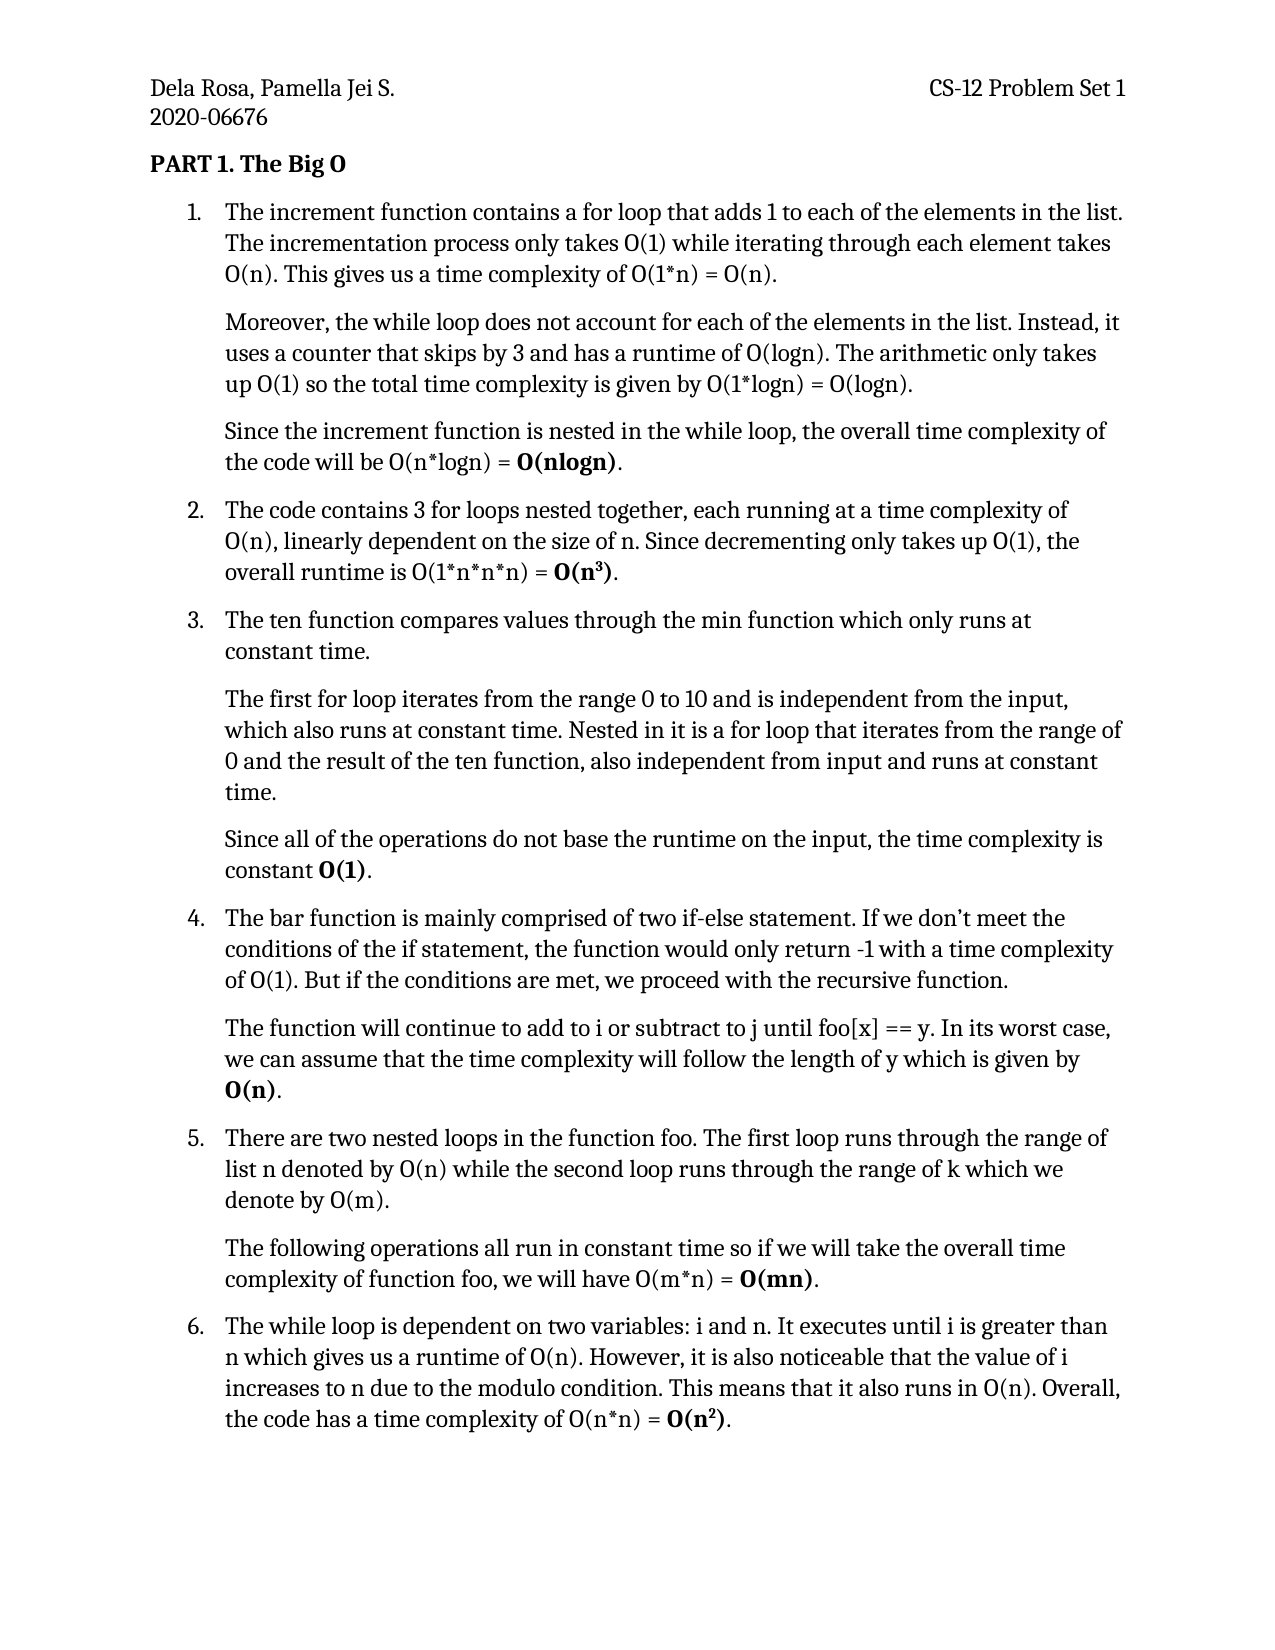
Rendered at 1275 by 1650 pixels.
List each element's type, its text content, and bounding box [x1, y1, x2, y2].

text PART 1. The Big O [150, 150, 1125, 179]
text The first for loop iterates from the range 0 to 10 and is independent from the input, which also runs at constant time. Nested in it is a for loop that iterates from the range of 0 and the result of the ten function, also independent from input and runs at constant time. [225, 684, 1125, 806]
text The following operations all run in constant time so if we will take the overall time complexity of function foo, we will have O(m*n) = O(mn). [225, 1233, 1125, 1293]
list The code contains 3 for loops nested together, each running at a time complexity of O(n), linearly dependent on the size of n. Since decrementing only takes up O(1), the overall runtime is O(1*n*n*n) = O(n3). [187, 496, 1125, 587]
text Since all of the operations do not base the runtime on the input, the time complexity is constant O(1). [225, 825, 1125, 885]
list The bar function is mainly comprised of two if-else statement. If we don’t meet the conditions of the if statement, the function would only return -1 with a time complexity of O(1). But if the conditions are met, we proceed with the recursive function. [187, 904, 1125, 995]
list Moreover, the while loop does not account for each of the elements in the list. Instead, it uses a counter that skips by 3 and has a runtime of O(logn). The arithmetic only takes up O(1) so the total time complexity is given by O(1*logn) = O(logn). [225, 307, 1125, 398]
list The function will continue to add to i or subtract to j until foo[x] == y. In its worst case, we can assume that the time complexity will follow the length of y which is given by O(n). [225, 1014, 1125, 1105]
list Since the increment function is nested in the while loop, the overall time complexity of the code will be O(n*logn) = O(nlogn). [225, 417, 1125, 477]
list There are two nested loops in the function foo. The first loop runs through the range of list n denoted by O(n) while the second loop runs through the range of k which we denote by O(m). [187, 1124, 1125, 1214]
list The increment function contains a for loop that adds 1 to each of the elements in the list. The incrementation process only takes O(1) while iterating through each element takes O(n). This gives us a time complexity of O(1*n) = O(n). [187, 198, 1125, 288]
list The ten function compares values through the min function which only runs at constant time. [187, 606, 1125, 666]
list The while loop is dependent on two variables: i and n. It executes until i is greater than n which gives us a runtime of O(n). However, it is also noticeable that the value of i increases to n due to the modulo condition. This means that it also runs in O(n). Overall, the code has a time complexity of O(n*n) = O(n2). [187, 1312, 1125, 1434]
